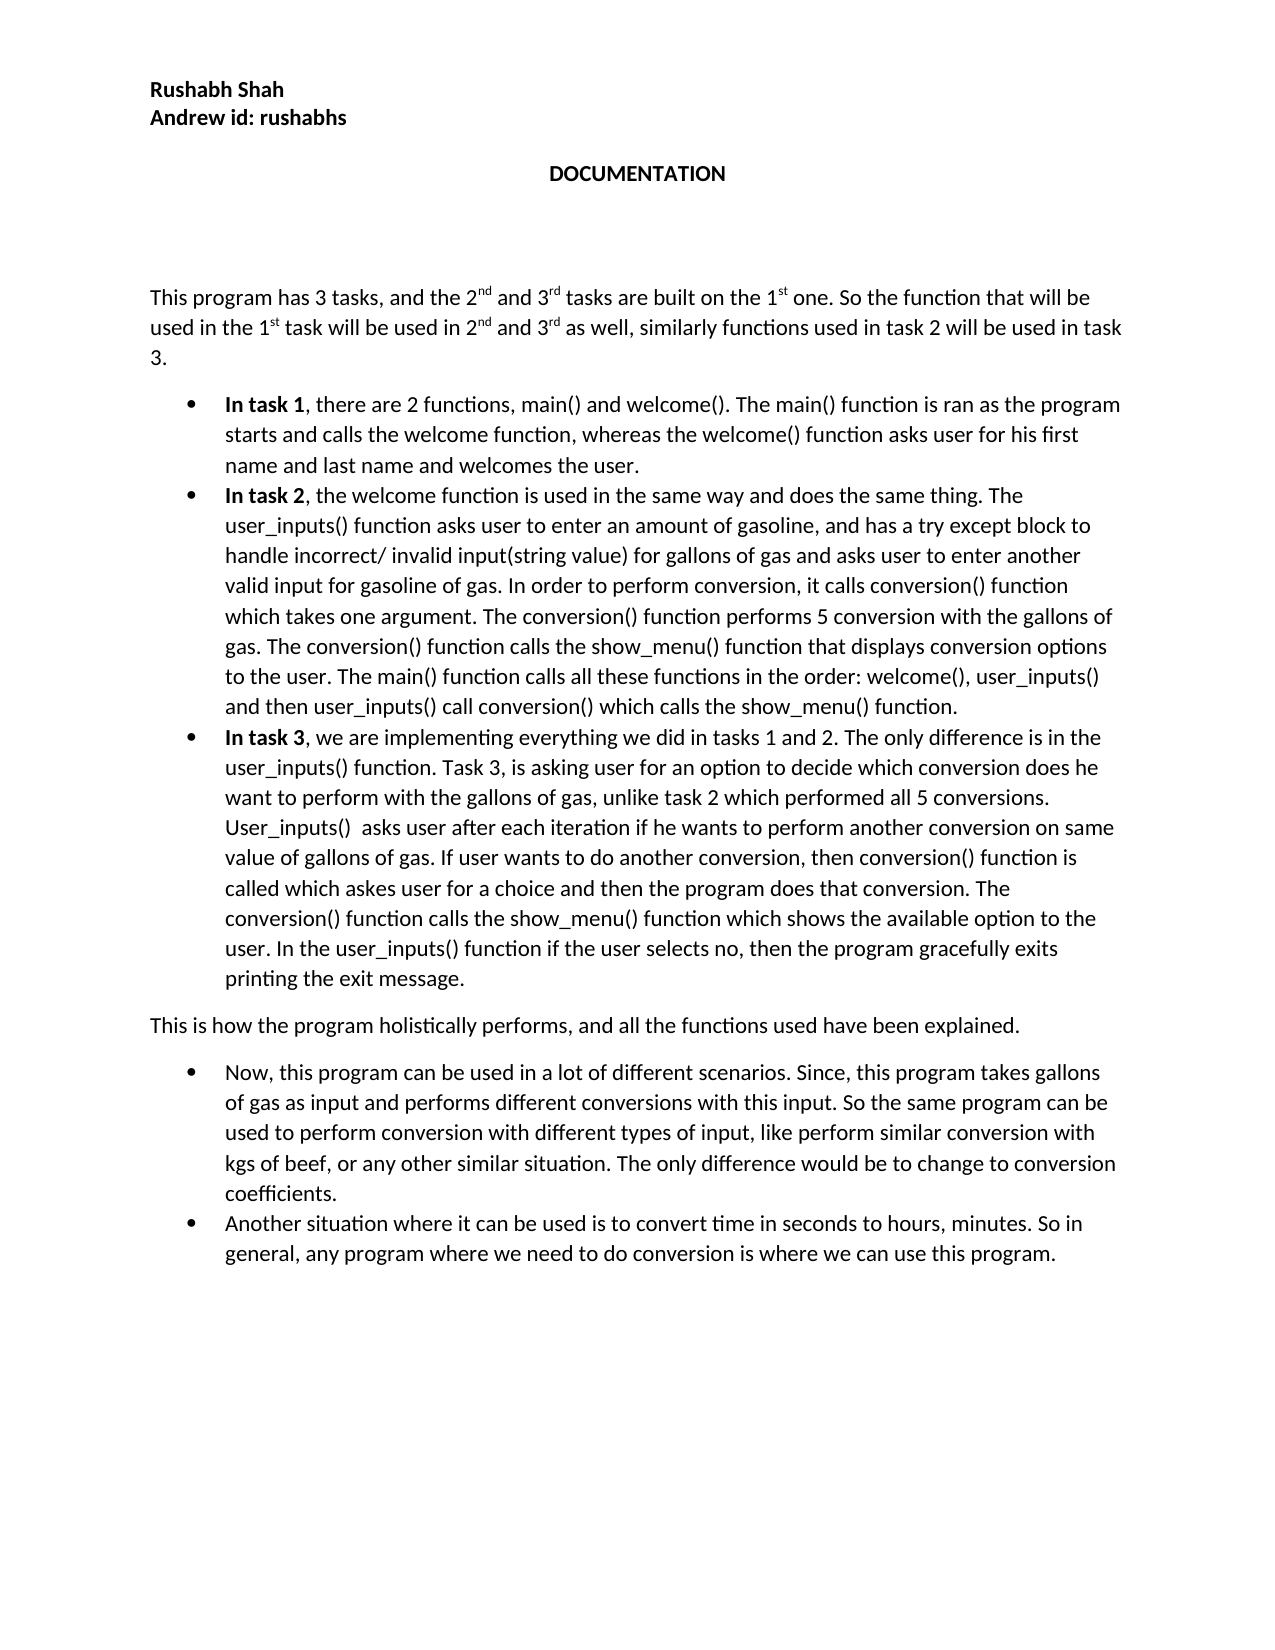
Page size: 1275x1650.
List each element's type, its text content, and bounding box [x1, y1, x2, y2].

list Now, this program can be used in a lot of different scenarios. Since, this program takes gallons of gas as input and performs different conversions with this input. So the same program can be used to perform conversion with different types of input, like perform similar conversion with kgs of beef, or any other similar situation. The only difference would be to change to conversion coefficients. [187, 1058, 1125, 1207]
list In task 3, we are implementing everything we did in tasks 1 and 2. The only difference is in the user_inputs() function. Task 3, is asking user for an option to decide which conversion does he want to perform with the gallons of gas, unlike task 2 which performed all 5 conversions. User_inputs() asks user after each iteration if he wants to perform another conversion on same value of gallons of gas. If user wants to do another conversion, then conversion() function is called which askes user for a choice and then the program does that conversion. The conversion() function calls the show_menu() function which shows the available option to the user. In the user_inputs() function if the user selects no, then the program gracefully exits printing the exit message. [187, 723, 1125, 992]
text This is how the program holistically performs, and all the functions used have been explained. [150, 1011, 1125, 1039]
list In task 2, the welcome function is used in the same way and does the same thing. The user_inputs() function asks user to enter an amount of gasoline, and has a try except block to handle incorrect/ invalid input(string value) for gallons of gas and asks user to enter another valid input for gasoline of gas. In order to perform conversion, it calls conversion() function which takes one argument. The conversion() function performs 5 conversion with the gallons of gas. The conversion() function calls the show_menu() function that displays conversion options to the user. The main() function calls all these functions in the order: welcome(), user_inputs() and then user_inputs() call conversion() which calls the show_menu() function. [187, 481, 1125, 720]
list In task 1, there are 2 functions, main() and welcome(). The main() function is ran as the program starts and calls the welcome function, whereas the welcome() function asks user for his first name and last name and welcomes the user. [187, 390, 1125, 479]
list Another situation where it can be used is to convert time in seconds to hours, minutes. So in general, any program where we need to do conversion is where we can use this program. [187, 1209, 1125, 1267]
text This program has 3 tasks, and the 2nd and 3rd tasks are built on the 1st one. So the function that will be used in the 1st task will be used in 2nd and 3rd as well, similarly functions used in task 2 will be used in task 3. [150, 253, 1125, 371]
text DOCUMENTATION [150, 159, 1125, 187]
